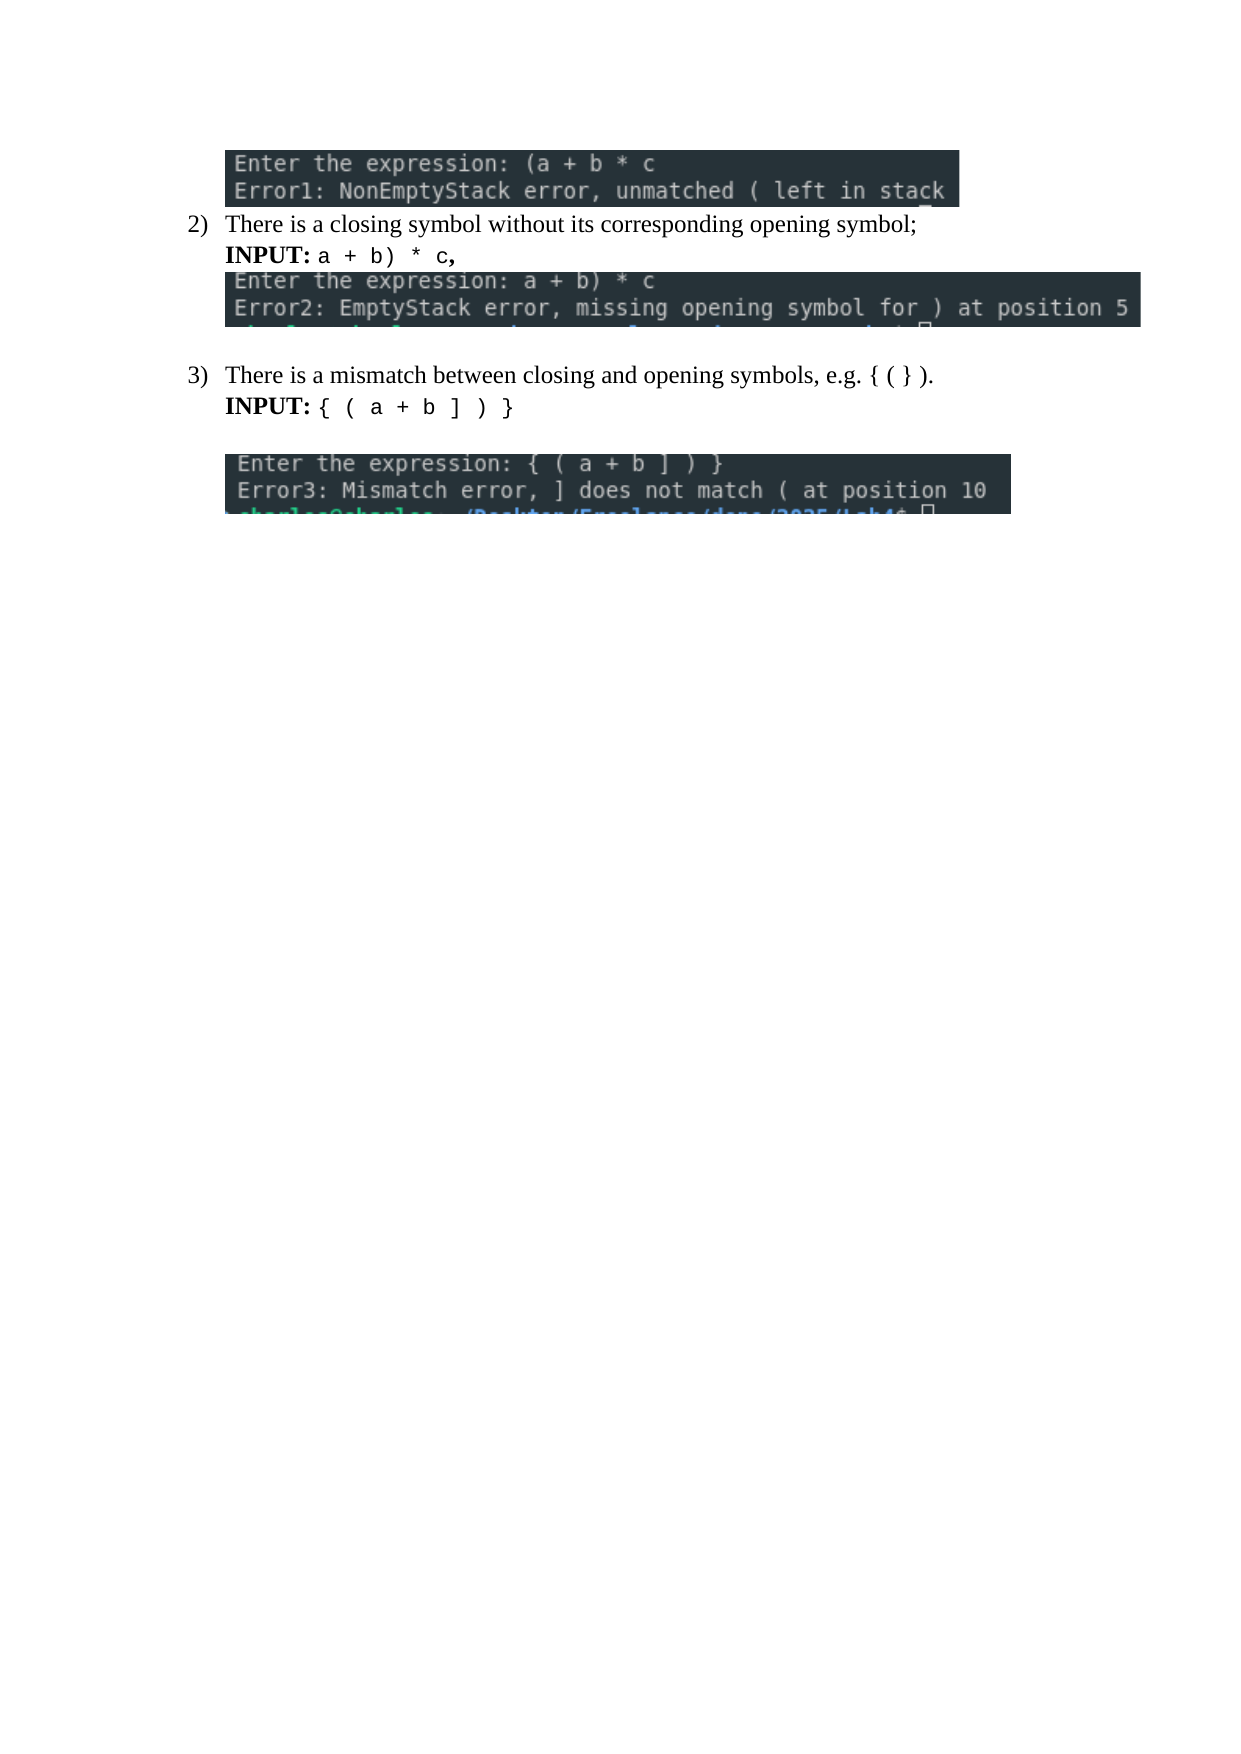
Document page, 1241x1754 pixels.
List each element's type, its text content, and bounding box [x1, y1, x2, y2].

list There is a mismatch between closing and opening symbols, e.g. { ( } ). [187, 360, 1090, 389]
text INPUT: { ( a + b ] ) } [225, 391, 1090, 421]
text INPUT: a + b) * c, [225, 240, 1090, 270]
picture [225, 454, 1011, 514]
list There is a closing symbol without its corresponding opening symbol; [187, 209, 1090, 237]
picture [225, 272, 1141, 327]
picture [225, 150, 960, 207]
